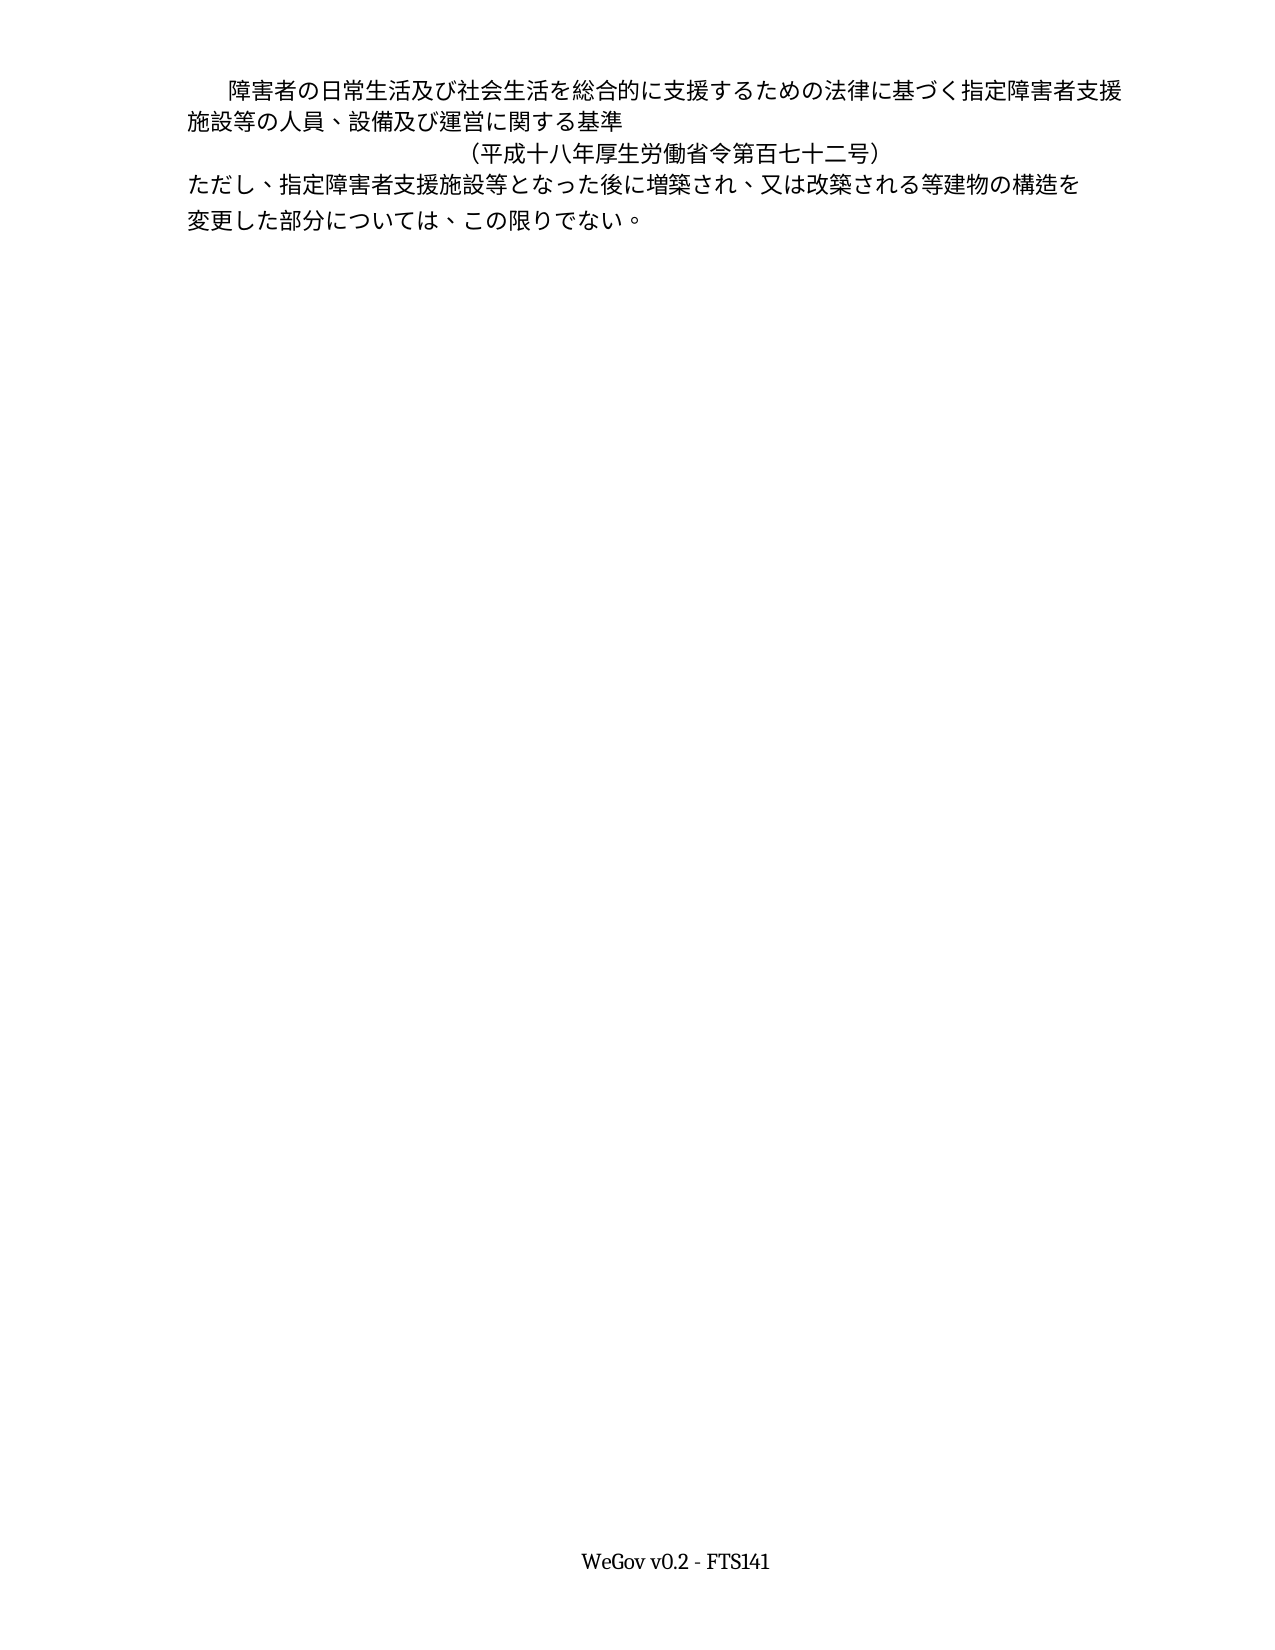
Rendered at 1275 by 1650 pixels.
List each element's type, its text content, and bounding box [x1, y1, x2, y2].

text 平成二十四年四月一日において現に存していた旧知的障害児施設等であって、同日以後指定障害者支援施設等となるものについては、当分の間、第六条第二項第八号の規定は適用しない。 ただし、指定障害者支援施設等となった後に増築され、又は改築される等建物の構造を変更した部分については、この限りでない。 [187, 169, 1087, 236]
